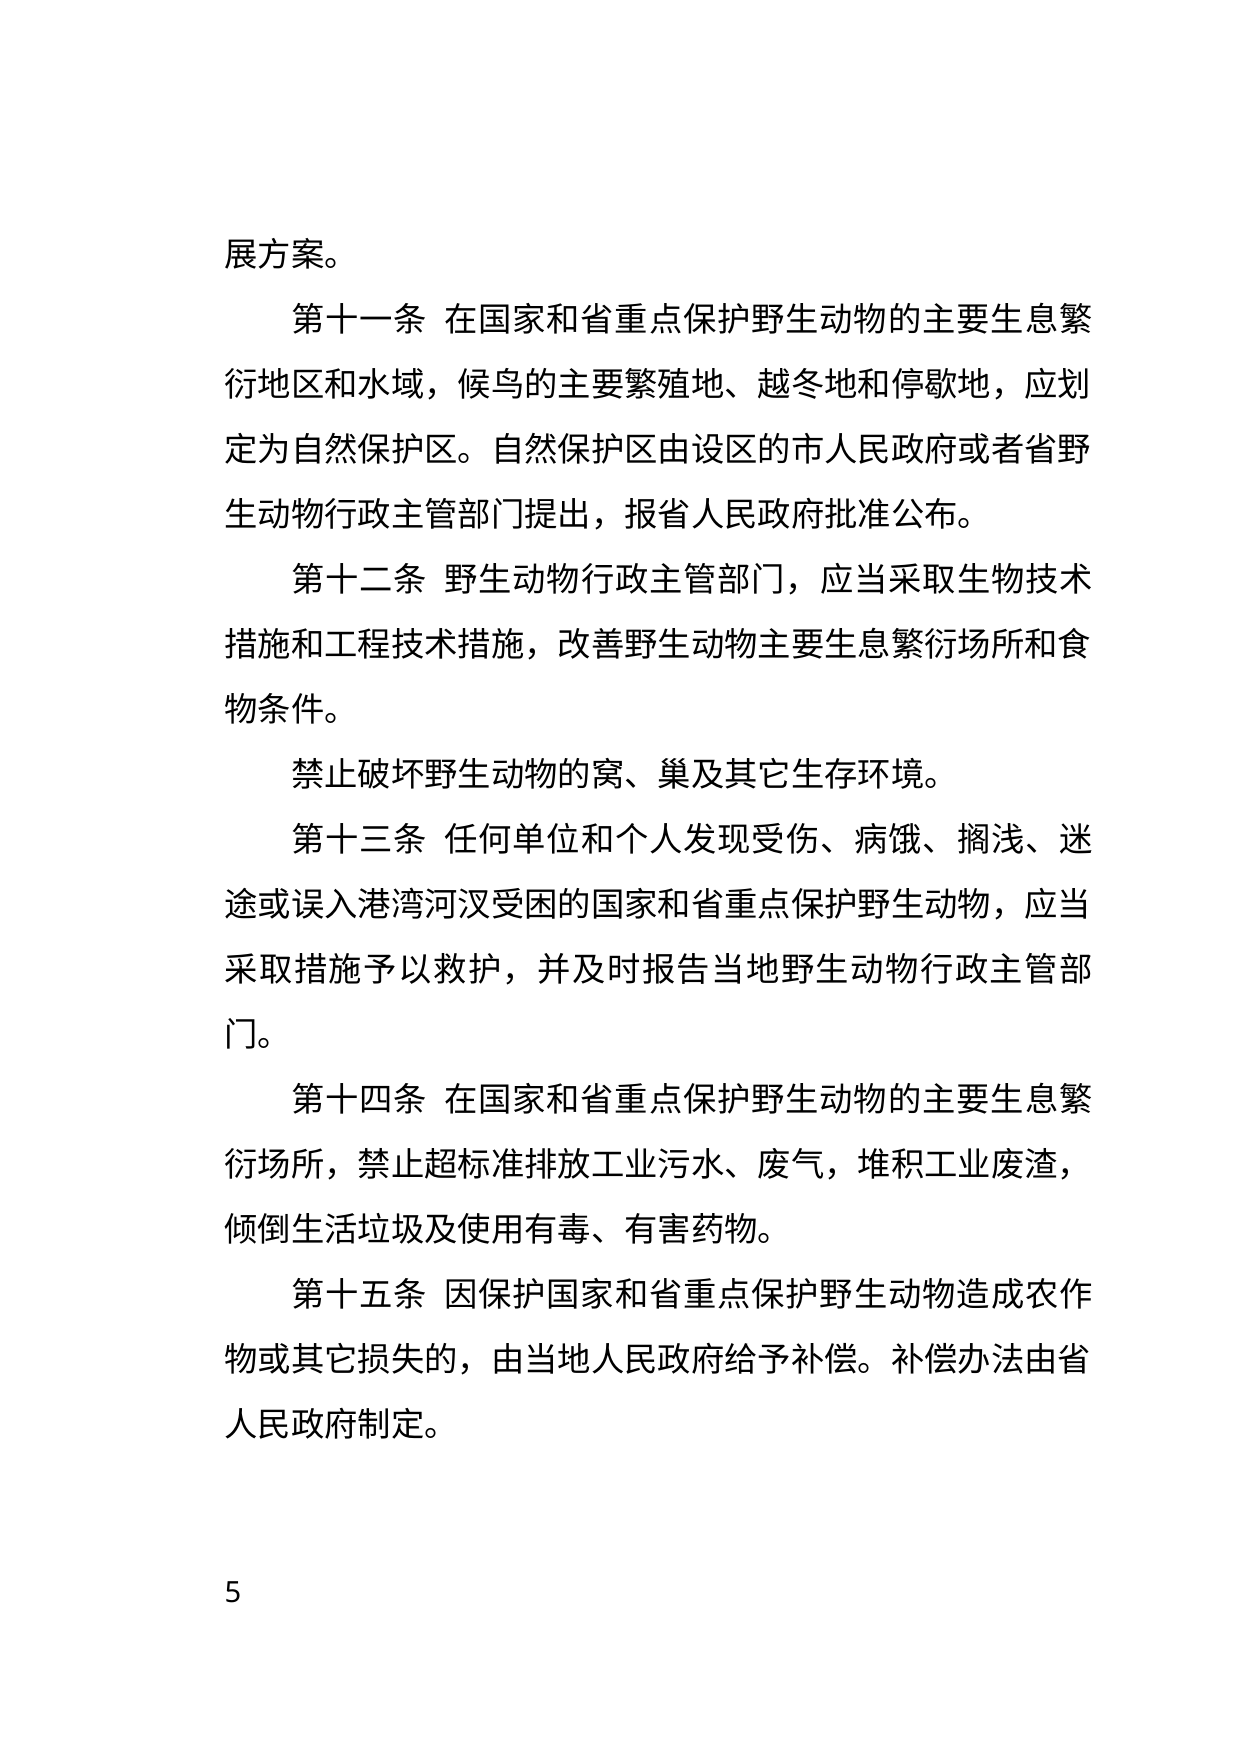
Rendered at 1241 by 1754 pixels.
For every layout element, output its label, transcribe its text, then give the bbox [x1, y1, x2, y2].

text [224, 219, 1093, 284]
text 第十三条 任何单位和个人发现受伤、病饿、搁浅、迷途或误入港湾河汊受困的国家和省重点保护野生动物，应当采取措施予以救护，并及时报告当地野生动物行政主管部门。 [224, 804, 1093, 1064]
text 第十一条 在国家和省重点保护野生动物的主要生息繁衍地区和水域，候鸟的主要繁殖地、越冬地和停歇地，应划定为自然保护区。自然保护区由设区的市人民政府或者省野生动物行政主管部门提出，报省人民政府批准公布。 [224, 284, 1093, 544]
text 禁止破坏野生动物的窝、巢及其它生存环境。 [224, 739, 1093, 804]
text 第十五条 因保护国家和省重点保护野生动物造成农作物或其它损失的，由当地人民政府给予补偿。补偿办法由省人民政府制定。 [224, 1259, 1093, 1454]
text 第十四条 在国家和省重点保护野生动物的主要生息繁衍场所，禁止超标准排放工业污水、废气，堆积工业废渣，倾倒生活垃圾及使用有毒、有害药物。 [224, 1064, 1093, 1259]
text 第十二条 野生动物行政主管部门，应当采取生物技术措施和工程技术措施，改善野生动物主要生息繁衍场所和食物条件。 [224, 544, 1093, 739]
